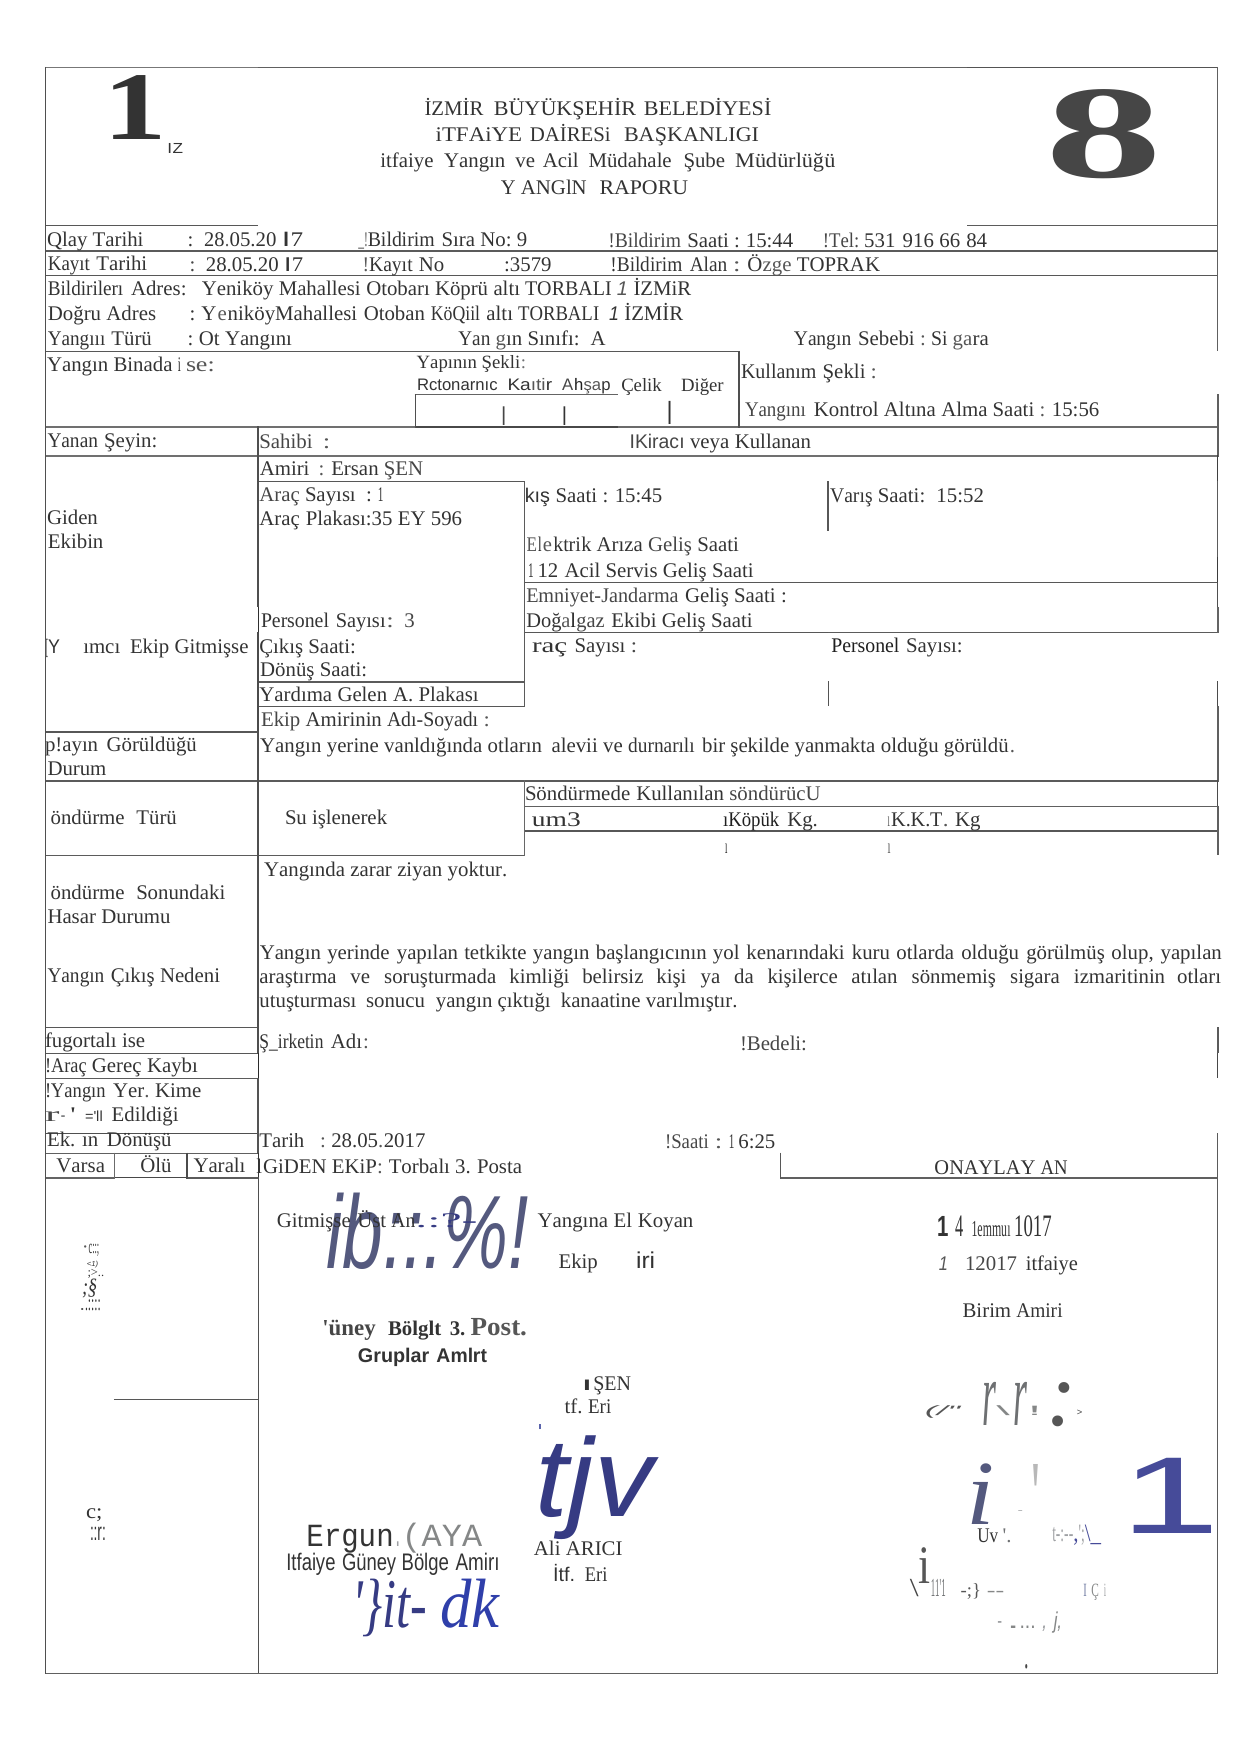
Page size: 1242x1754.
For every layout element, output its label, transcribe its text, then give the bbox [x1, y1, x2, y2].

text ::r: Ergun.(AYA Uv '. t-:--,';\_ 1 [90, 1438, 1237, 1556]
text Gitmişse Üst An.:?- Yangına El Koyan [277, 1207, 1231, 1231]
